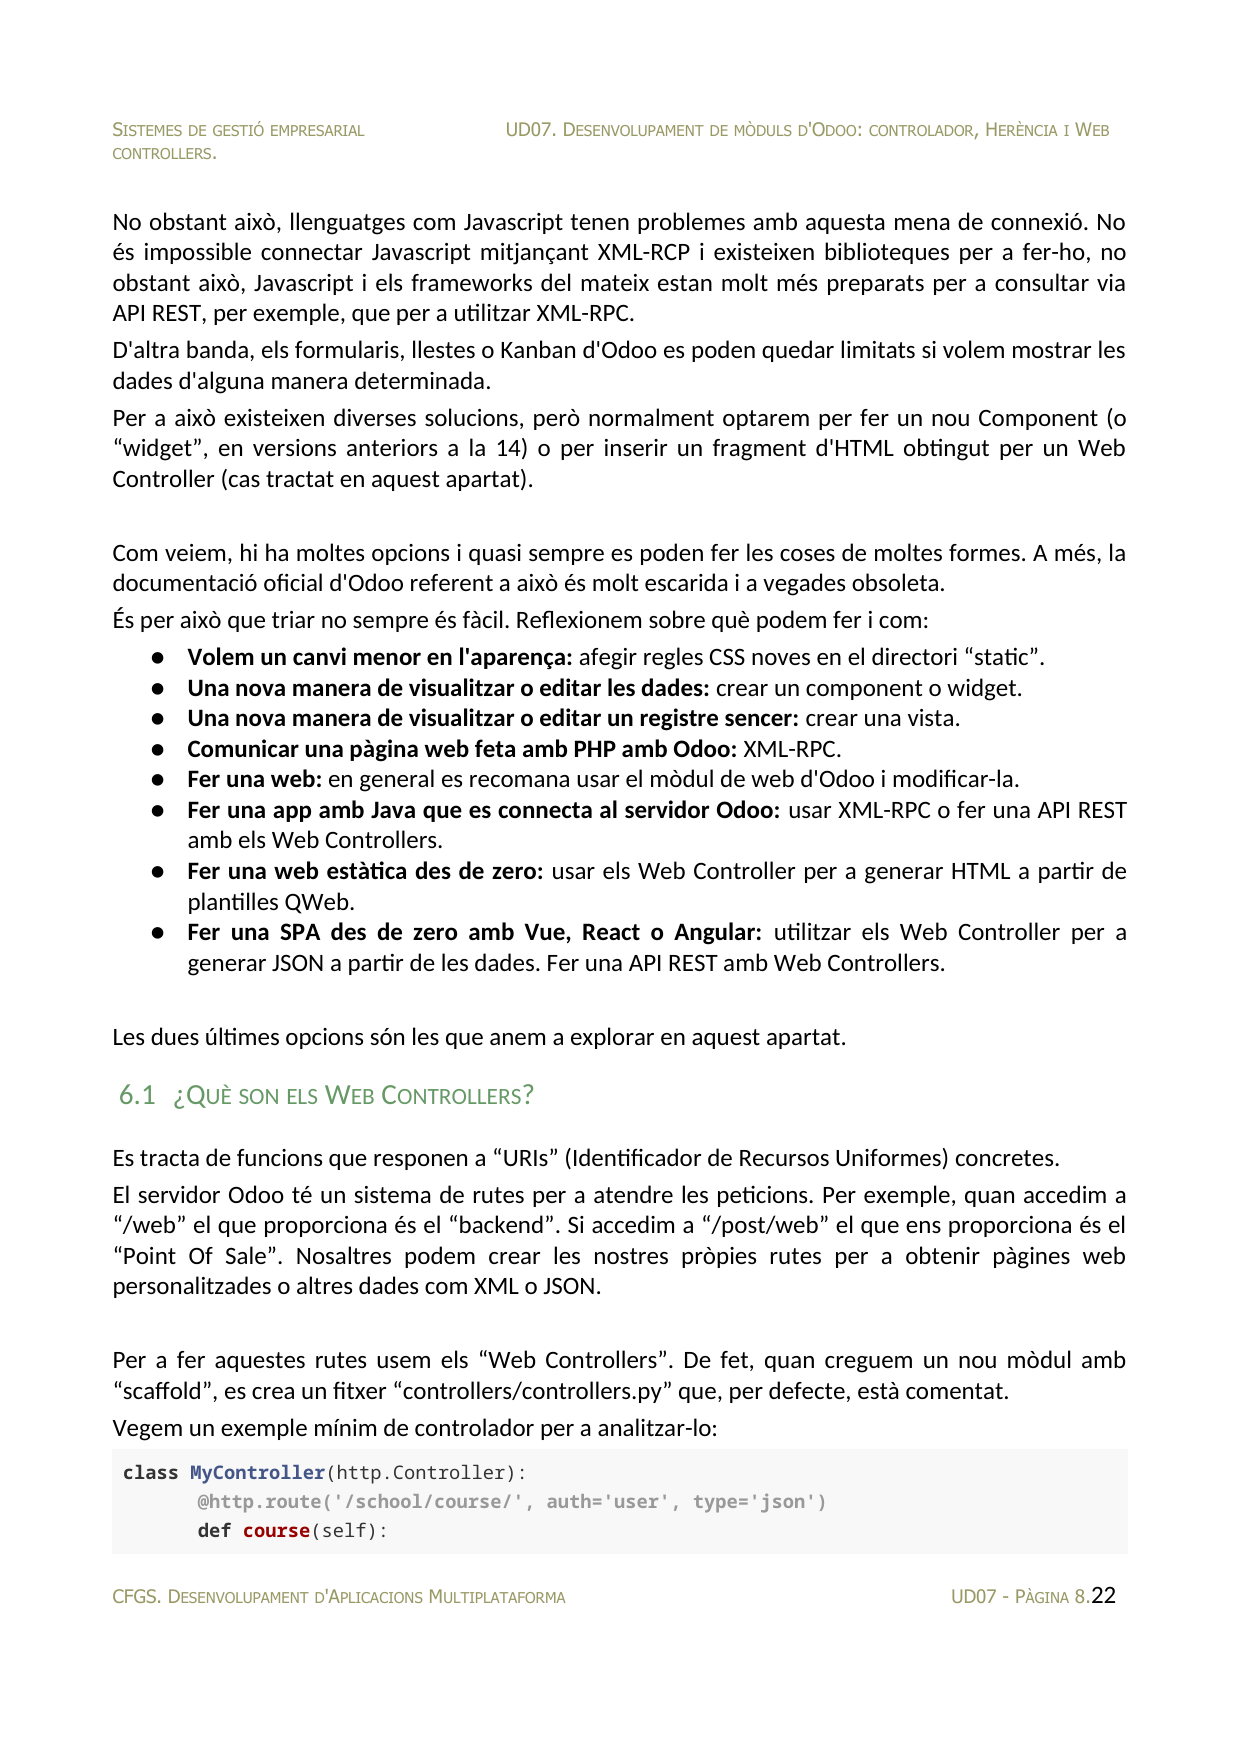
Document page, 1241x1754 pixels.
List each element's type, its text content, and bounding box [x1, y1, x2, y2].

text El servidor Odoo té un sistema de rutes per a atendre les peticions. Per exemple, quan accedim a “/web” el que proporciona és el “backend”. Si accedim a “/post/web” el que ens proporciona és el “Point Of Sale”. Nosaltres podem crear les nostres pròpies rutes per a obtenir pàgines web personalitzades o altres dades com XML o JSON. [112, 1179, 1128, 1301]
list Fer una web: en general es recomana usar el mòdul de web d'Odoo i modificar-la. [150, 764, 1128, 794]
text Per a fer aquestes rutes usem els “Web Controllers”. De fet, quan creguem un nou mòdul amb “scaffold”, es crea un fitxer “controllers/controllers.py” que, per defecte, està comentat. [112, 1344, 1128, 1405]
text Per a això existeixen diverses solucions, però normalment optarem per fer un nou Component (o “widget”, en versions anteriors a la 14) o per inserir un fragment d'HTML obtingut per un Web Controller (cas tractat en aquest apartat). [112, 402, 1128, 494]
text Les dues últimes opcions són les que anem a explorar en aquest apartat. [112, 1021, 1128, 1051]
text És per això que triar no sempre és fàcil. Reflexionem sobre què podem fer i com: [112, 604, 1128, 635]
text Es tracta de funcions que responen a “URIs” (Identificador de Recursos Uniformes) concretes. [112, 1142, 1128, 1172]
list Fer una app amb Java que es connecta al servidor Odoo: usar XML-RPC o fer una API REST amb els Web Controllers. [150, 794, 1128, 855]
list Comunicar una pàgina web feta amb PHP amb Odoo: XML-RPC. [150, 733, 1128, 764]
list Una nova manera de visualitzar o editar un registre sencer: crear una vista. [150, 703, 1128, 733]
subtitle ¿Què son els Web Controllers? [112, 1076, 1128, 1112]
list Fer una web estàtica des de zero: usar els Web Controller per a generar HTML a partir de plantilles QWeb. [150, 855, 1128, 916]
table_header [112, 1449, 1128, 1554]
text No obstant això, llenguatges com Javascript tenen problemes amb aquesta mena de connexió. No és impossible connectar Javascript mitjançant XML-RCP i existeixen biblioteques per a fer-ho, no obstant això, Javascript i els frameworks del mateix estan molt més preparats per a consultar via API REST, per exemple, que per a utilitzar XML-RPC. [112, 206, 1128, 328]
list Una nova manera de visualitzar o editar les dades: crear un component o widget. [150, 672, 1128, 703]
text Com veiem, hi ha moltes opcions i quasi sempre es poden fer les coses de moltes formes. A més, la documentació oficial d'Odoo referent a això és molt escarida i a vegades obsoleta. [112, 537, 1128, 598]
text Vegem un exemple mínim de controlador per a analitzar-lo: [112, 1412, 1128, 1442]
text D'altra banda, els formularis, llestes o Kanban d'Odoo es poden quedar limitats si volem mostrar les dades d'alguna manera determinada. [112, 334, 1128, 396]
list Fer una SPA des de zero amb Vue, React o Angular: utilitzar els Web Controller per a generar JSON a partir de les dades. Fer una API REST amb Web Controllers. [150, 916, 1128, 977]
list Volem un canvi menor en l'aparença: afegir regles CSS noves en el directori “static”. [150, 642, 1128, 672]
